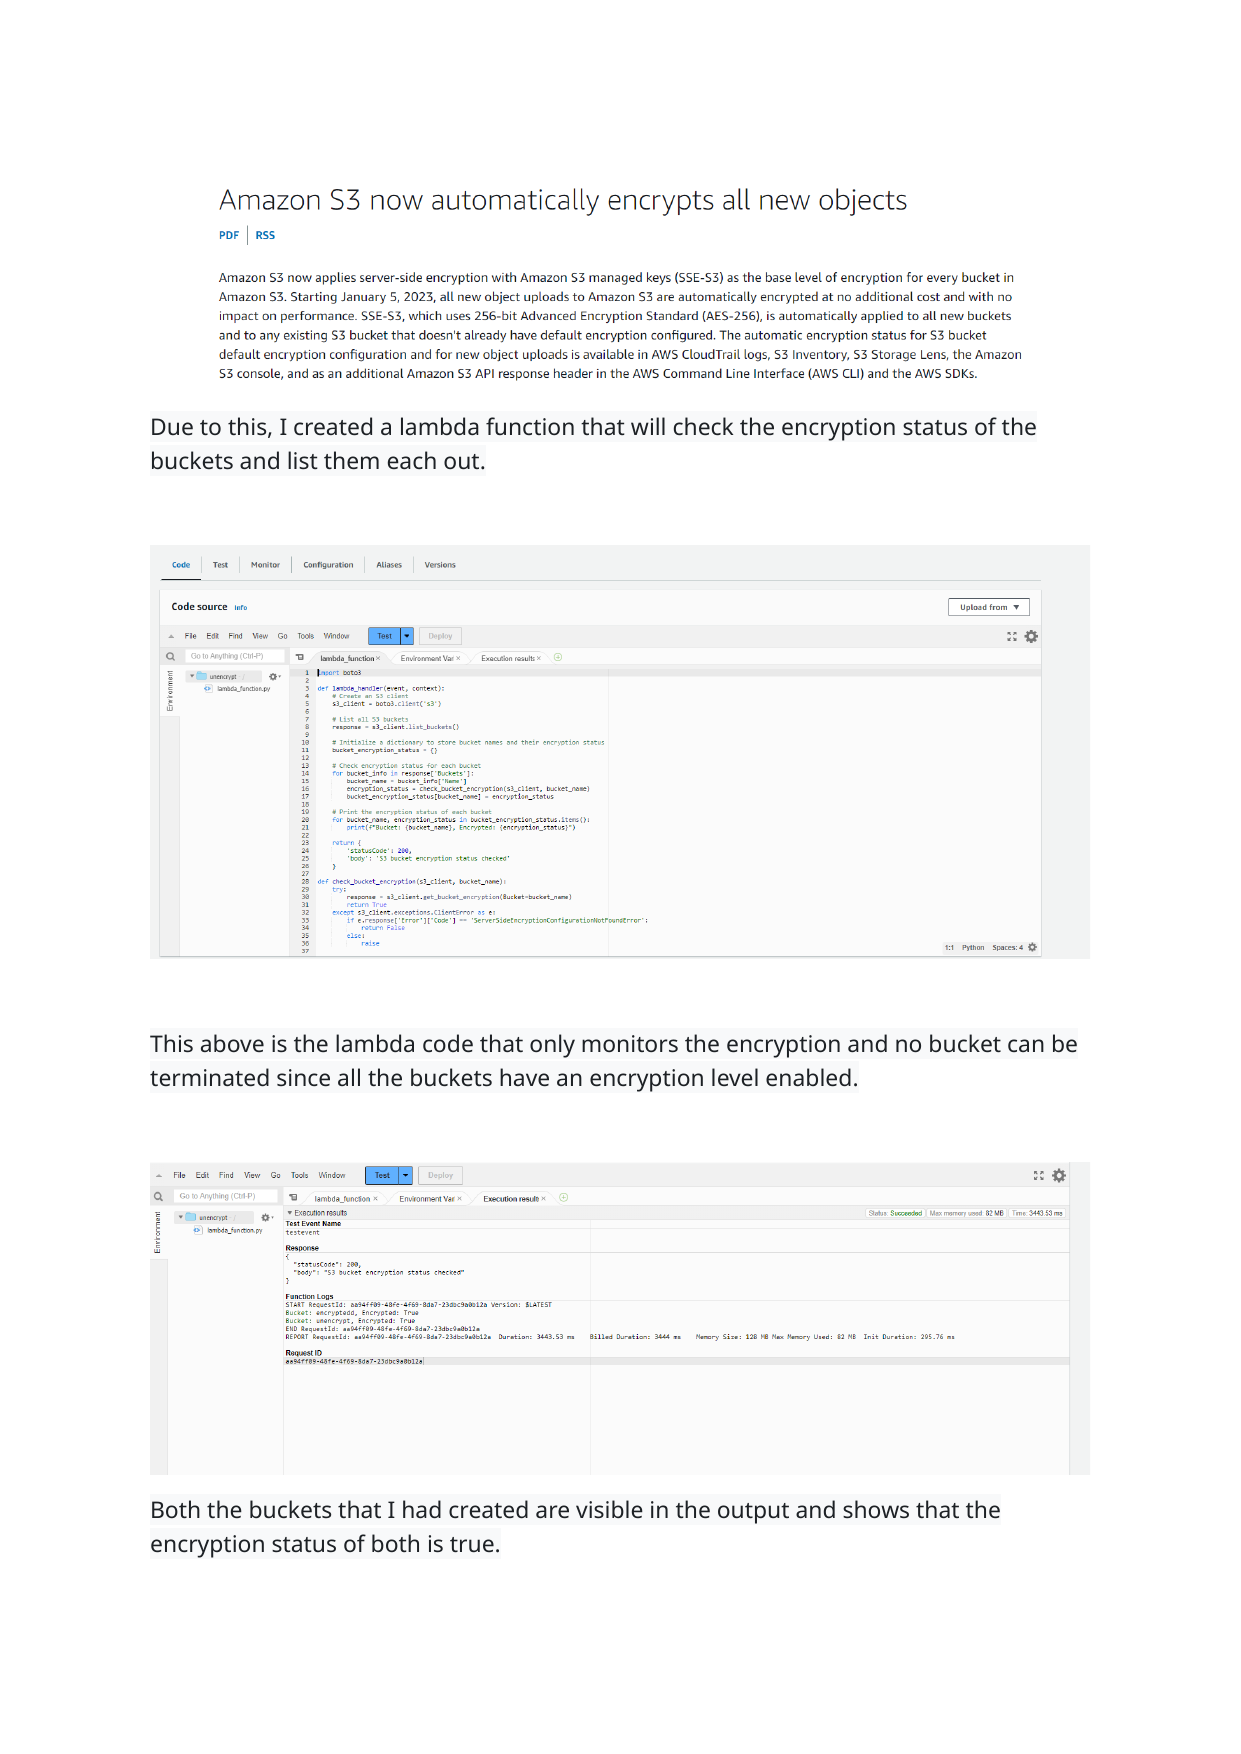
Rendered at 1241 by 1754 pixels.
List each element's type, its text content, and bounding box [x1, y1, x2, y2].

text Both the buckets that I had created are visible in the output and shows that the encryption status of both is true. [150, 1494, 1090, 1559]
picture [150, 545, 1091, 959]
picture [150, 1162, 1091, 1475]
text This above is the lambda code that only monitors the encryption and no bucket can be terminated since all the buckets have an encryption level enabled. [150, 1028, 1090, 1093]
picture [150, 150, 1091, 393]
text Due to this, I created a lambda function that will check the encryption status of the buckets and list them each out. [150, 411, 1090, 476]
